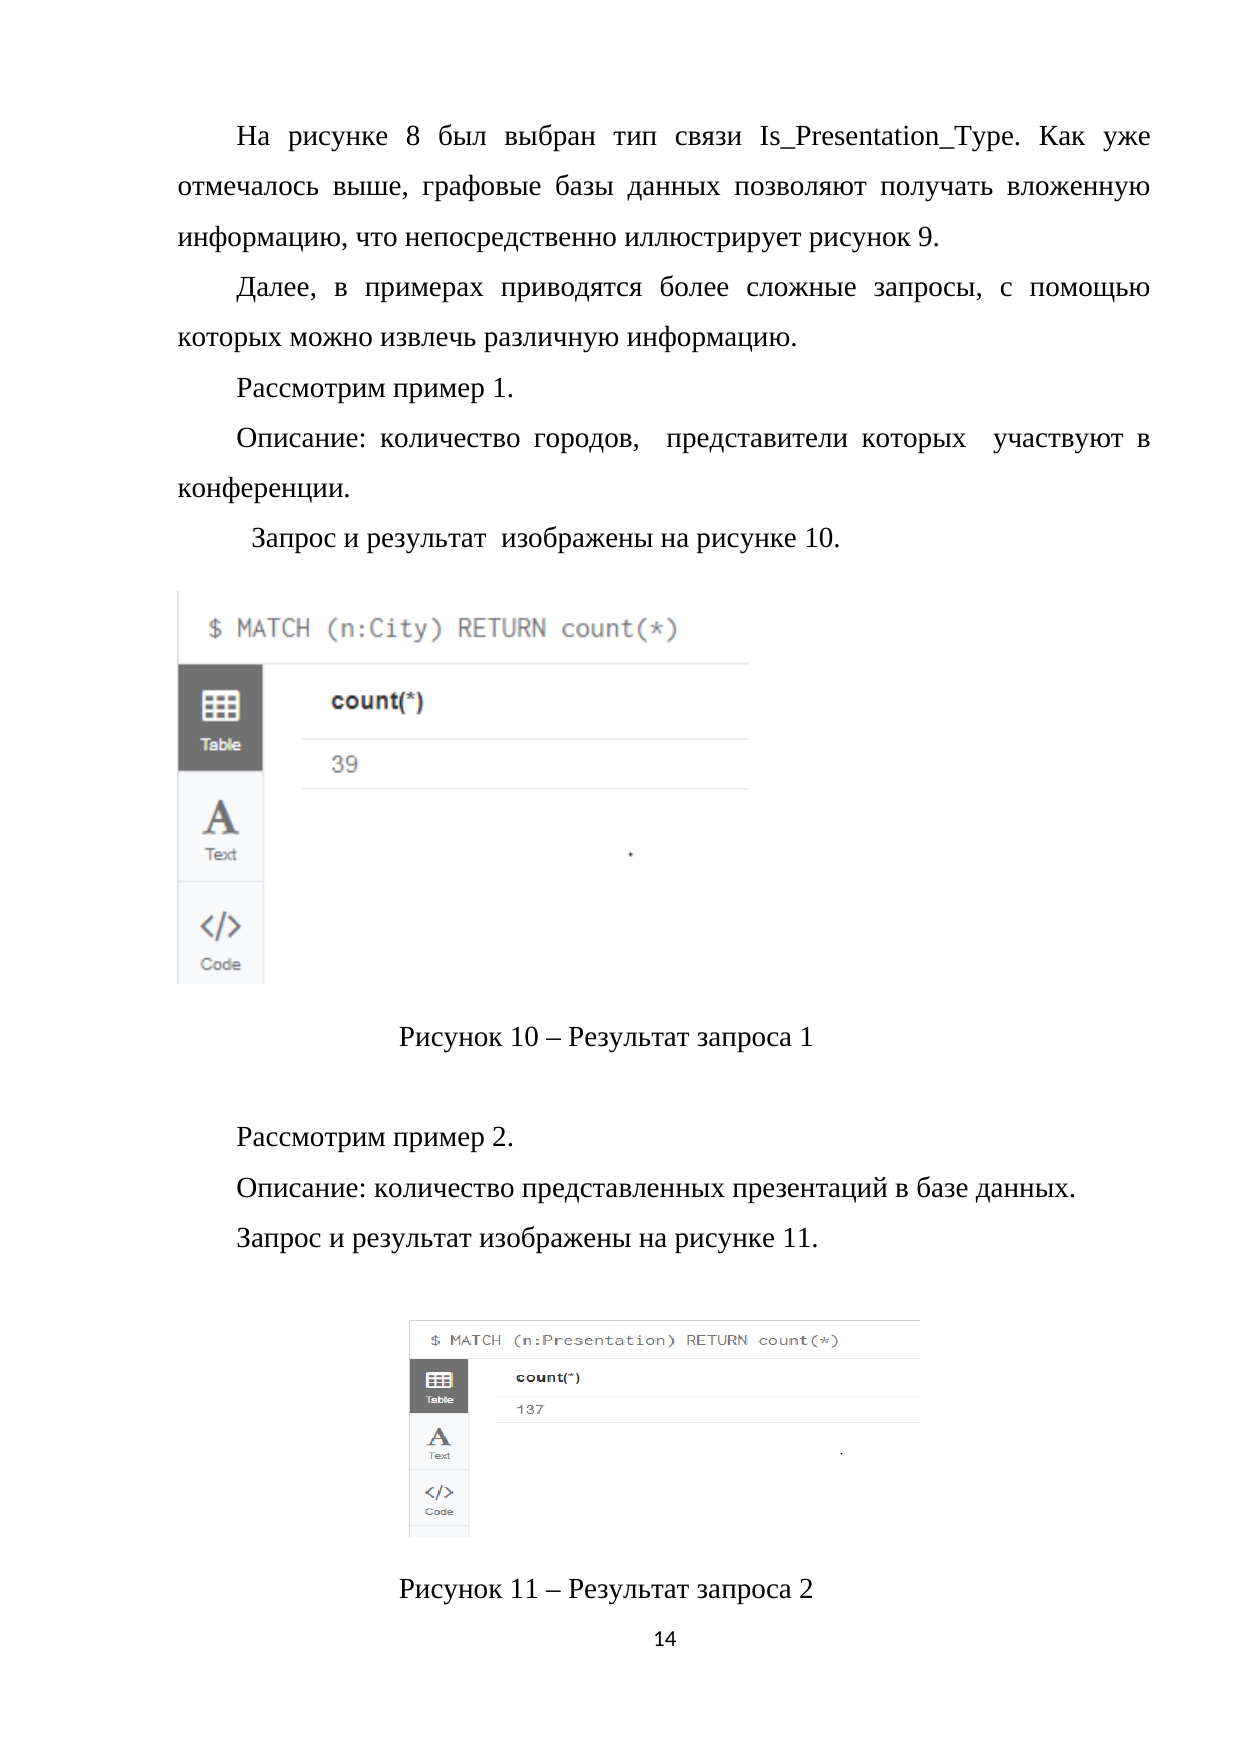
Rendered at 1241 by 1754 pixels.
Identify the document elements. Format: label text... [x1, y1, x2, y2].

text Рассмотрим пример 1. [177, 370, 1152, 403]
text Описание: количество представленных презентаций в базе данных. [177, 1170, 1152, 1203]
picture [177, 591, 750, 984]
text Рисунок 10 – Результат запроса 1 [325, 1019, 1152, 1052]
text Описание: количество городов, представители которых участвуют в конференции. [177, 420, 1152, 504]
text Рассмотрим пример 2. [177, 1119, 1146, 1153]
text Далее, в примерах приводятся более сложные запросы, с помощью которых можно извлечь различную информацию. [177, 269, 1152, 353]
text Запрос и результат изображены на рисунке 10. [177, 521, 1152, 554]
text Рисунок 11 – Результат запроса 2 [325, 1571, 1152, 1604]
text На рисунке 8 был выбран тип связи Is_Presentation_Type. Как уже отмечалось выше, графовые базы данных позволяют получать вложенную информацию, что непосредственно иллюстрирует рисунок 9. [177, 118, 1152, 252]
text Запрос и результат изображены на рисунке 11. [177, 1220, 1152, 1253]
picture [409, 1320, 920, 1537]
